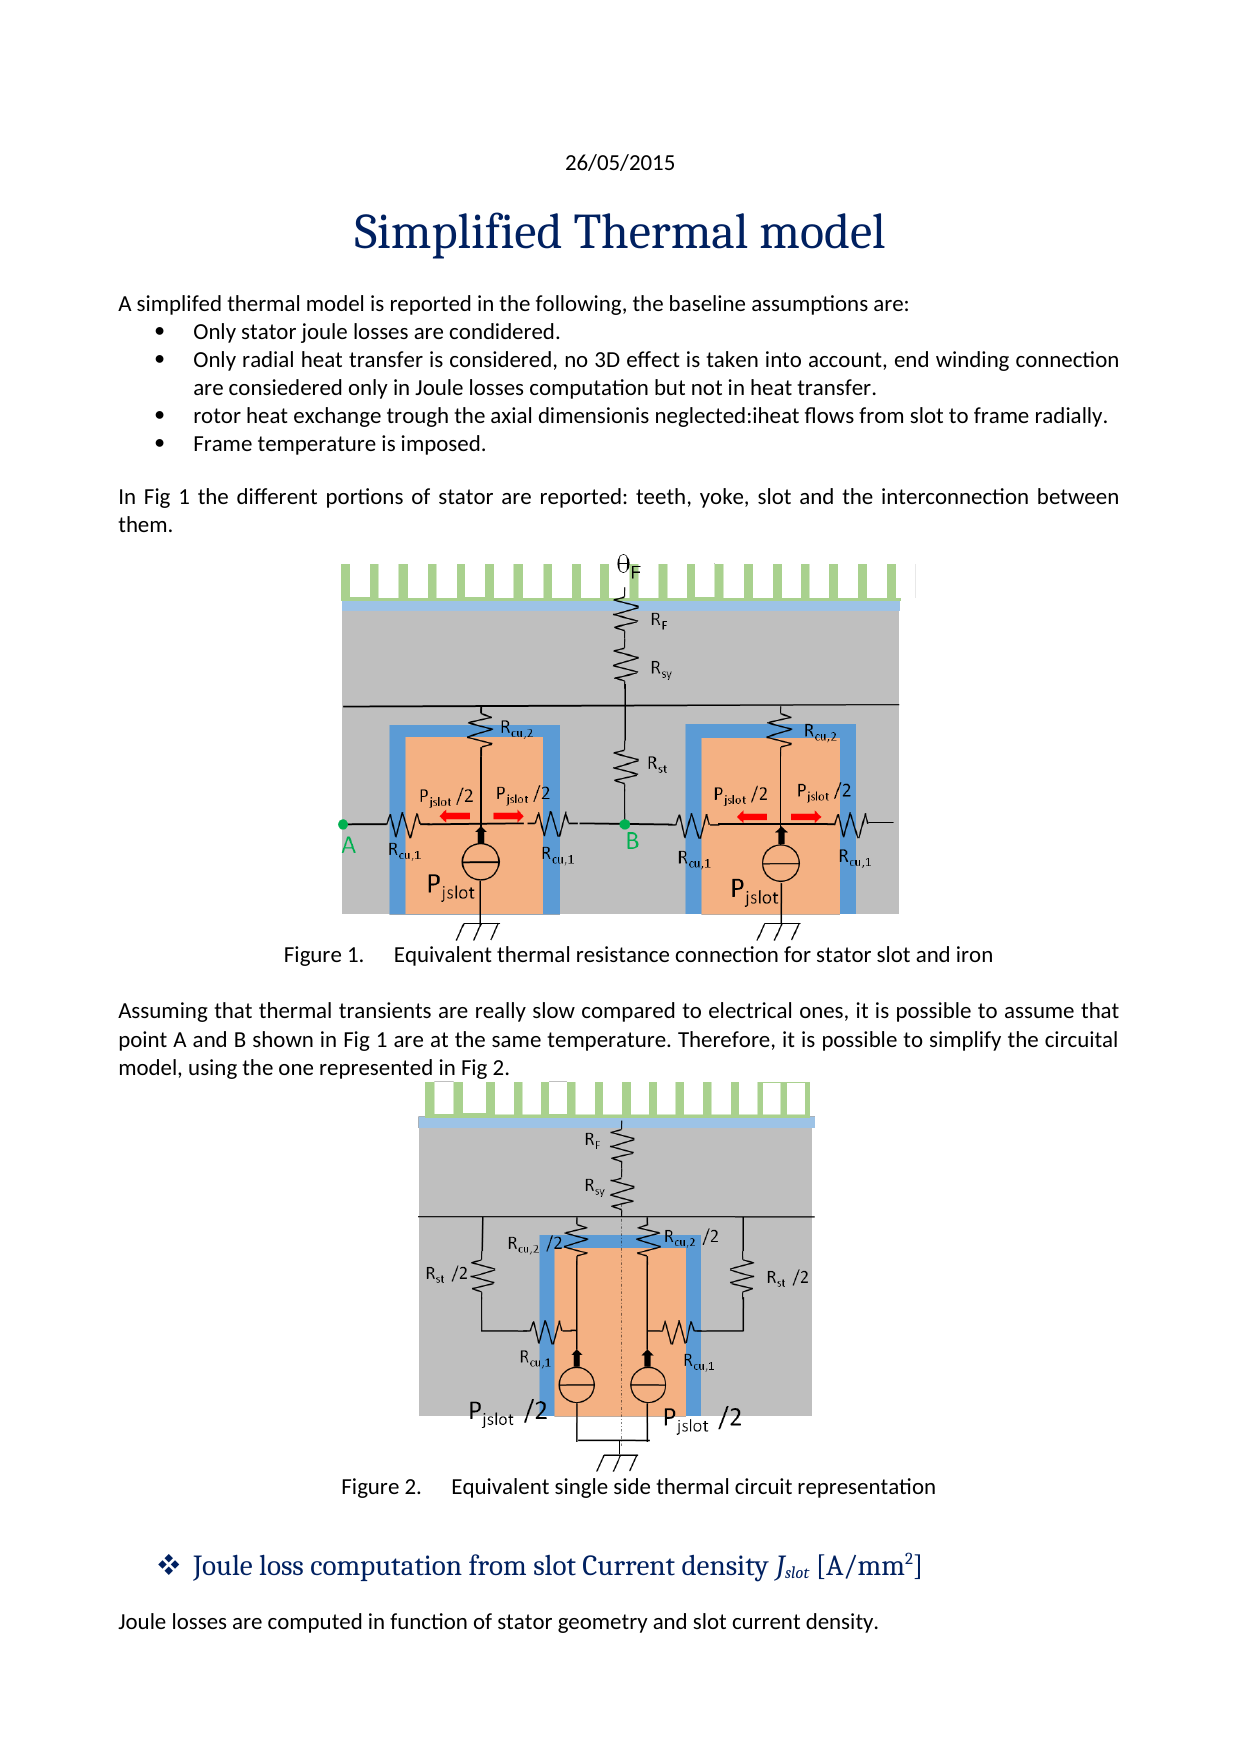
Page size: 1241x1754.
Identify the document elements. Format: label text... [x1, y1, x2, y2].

text Equivalent single side thermal circuit representation [156, 1472, 1122, 1500]
text A simplifed thermal model is reported in the following, the baseline assumptions are: [118, 289, 1122, 317]
picture [325, 538, 916, 941]
text Assuming that thermal transients are really slow compared to electrical ones, it is possible to assume that point A and B shown in Fig 1 are at the same temperature. Therefore, it is possible to simplify the circuital model, using the one represented in Fig 2. [118, 997, 1122, 1081]
list Frame temperature is imposed. [156, 429, 1122, 457]
text Joule losses are computed in function of stator geometry and slot current density. [118, 1607, 1122, 1635]
text Equivalent thermal resistance connection for stator slot and iron [156, 941, 1122, 969]
list Only stator joule losses are condidered. [156, 317, 1122, 345]
subtitle Simplified Thermal model [118, 204, 1122, 261]
picture [413, 1080, 827, 1472]
text 26/05/2015 [118, 148, 1122, 176]
list rotor heat exchange trough the axial dimensionis neglected:iheat flows from slot to frame radially. [156, 401, 1122, 429]
subtitle Joule loss computation from slot Current density Jslot [A/mm2] [156, 1549, 1122, 1582]
text In Fig 1 the different portions of stator are reported: teeth, yoke, slot and the interconnection between them. [118, 482, 1122, 538]
list Only radial heat transfer is considered, no 3D effect is taken into account, end winding connection are consiedered only in Joule losses computation but not in heat transfer. [156, 345, 1122, 401]
